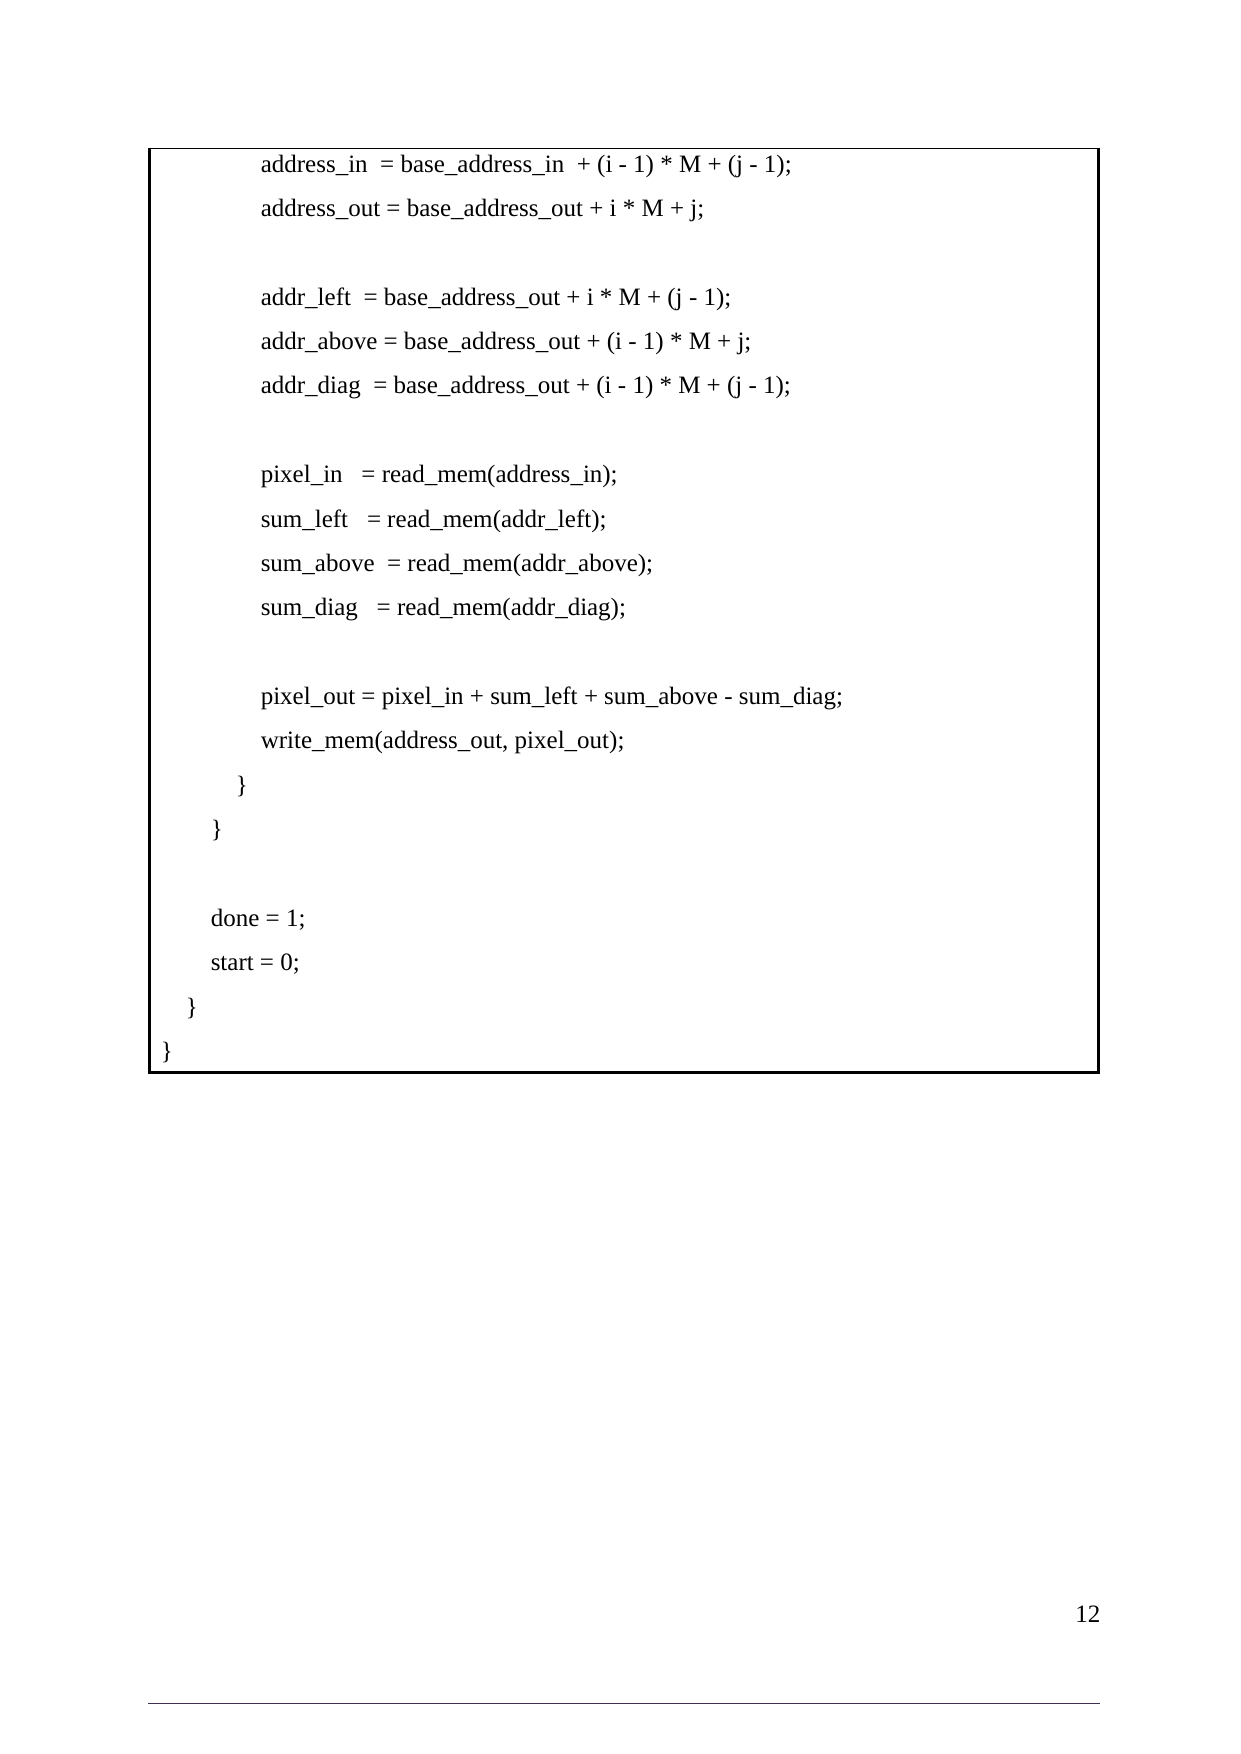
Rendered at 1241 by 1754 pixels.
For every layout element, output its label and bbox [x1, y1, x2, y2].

table_cell [151, 149, 1097, 1071]
